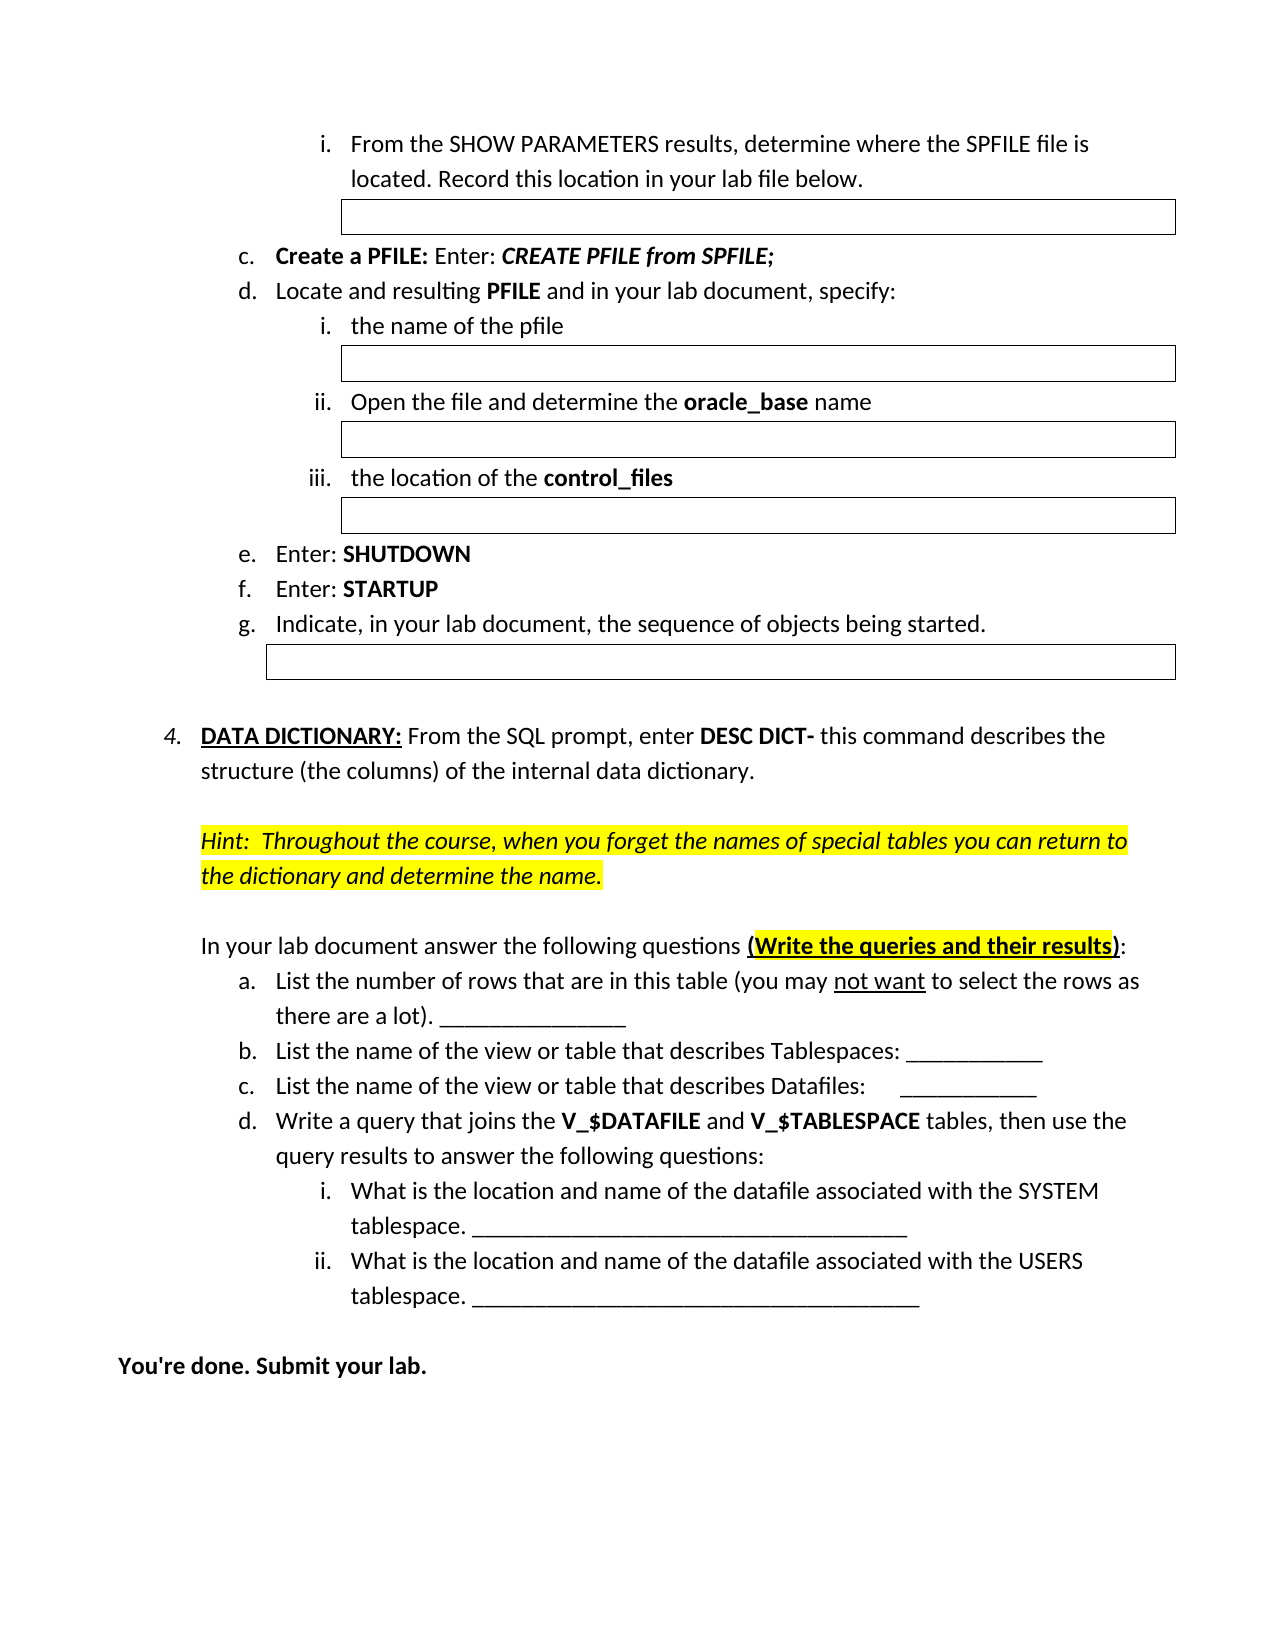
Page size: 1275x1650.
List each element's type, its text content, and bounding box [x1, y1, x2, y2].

list Create a PFILE: Enter: CREATE PFILE from SPFILE; [238, 240, 1167, 270]
list Indicate, in your lab document, the sequence of objects being started. [238, 608, 1167, 639]
list the location of the control_files [332, 462, 1167, 493]
list In your lab document answer the following questions (Write the queries and their results): [201, 930, 755, 960]
list What is the location and name of the datafile associated with the SYSTEM tablespace. ___________________________________ [332, 1175, 1167, 1240]
list List the name of the view or table that describes Tablespaces: ___________ [238, 1035, 1167, 1065]
text You're done. Submit your lab. [118, 1350, 1167, 1380]
list List the number of rows that are in this table (you may not want to select the rows as there are a lot). _______________ [238, 965, 1167, 1030]
list List the name of the view or table that describes Datafiles: ___________ [238, 1070, 1167, 1100]
list Open the file and determine the oracle_base name [332, 386, 1167, 417]
list Hint: Throughout the course, when you forget the names of special tables you can return to the dictionary and determine the name. [201, 825, 1167, 890]
list From the SHOW PARAMETERS results, determine where the SPFILE file is located. Record this location in your lab file below. [332, 128, 1167, 194]
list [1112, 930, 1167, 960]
list Enter: STARTUP [238, 573, 1167, 604]
list What is the location and name of the datafile associated with the USERS tablespace. ____________________________________ [332, 1245, 1167, 1310]
list Write a query that joins the V_$DATAFILE and V_$TABLESPACE tables, then use the query results to answer the following questions: [238, 1105, 1167, 1170]
list Locate and resulting PFILE and in your lab document, specify: [238, 275, 1167, 305]
list the name of the pfile [332, 310, 1167, 340]
list DATA DICTIONARY: From the SQL prompt, enter DESC DICT- this command describes the structure (the columns) of the internal data dictionary. [163, 720, 1167, 785]
list Enter: SHUTDOWN [238, 538, 1167, 569]
